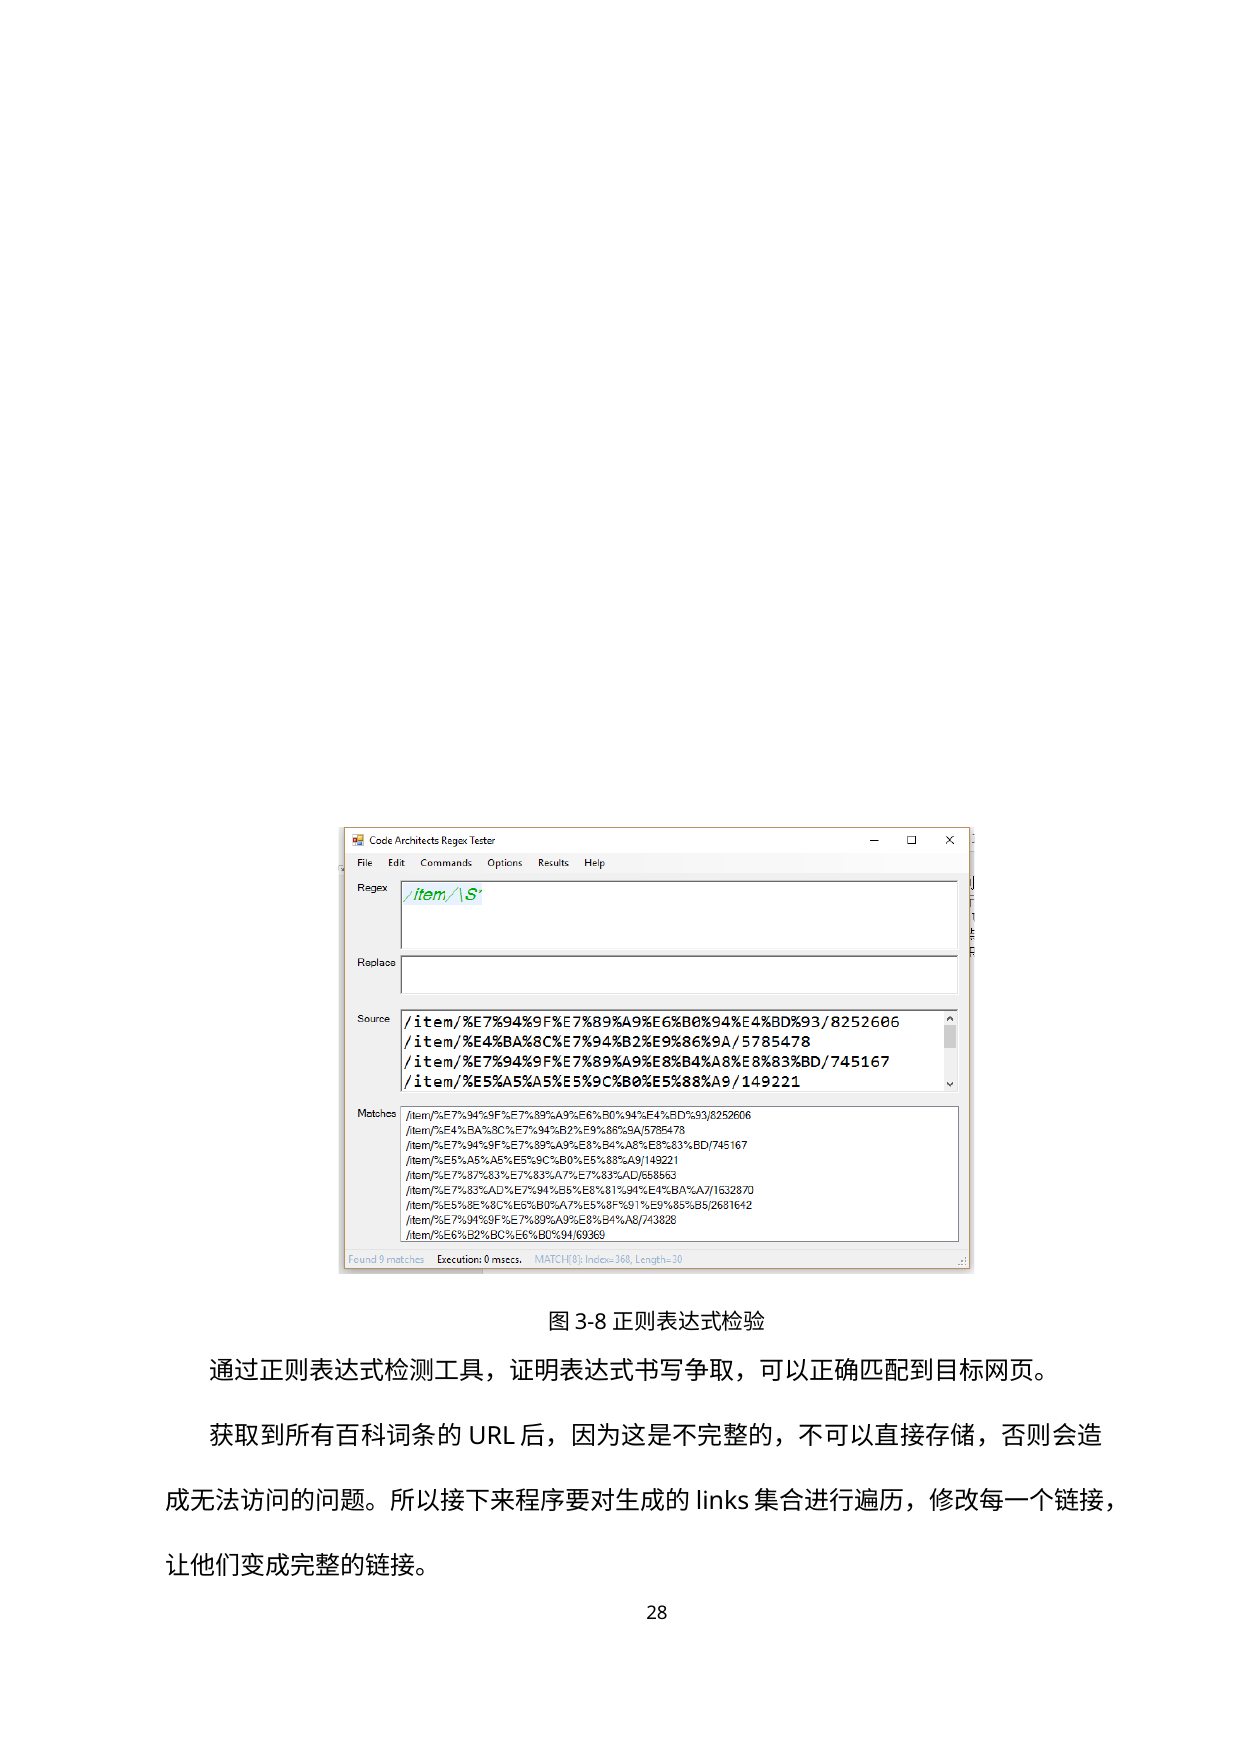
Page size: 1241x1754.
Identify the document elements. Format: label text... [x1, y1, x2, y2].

picture [338, 827, 975, 1274]
text 通过正则表达式检测工具，证明表达式书写争取，可以正确匹配到目标网页。 [165, 1336, 1104, 1401]
text 获取到所有百科词条的URL后，因为这是不完整的，不可以直接存储，否则会造成无法访问的问题。所以接下来程序要对生成的links集合进行遍历，修改每一个链接，让他们变成完整的链接。 [165, 1401, 1104, 1596]
subtitle 图3-8 正则表达式检验 [165, 1303, 1104, 1336]
